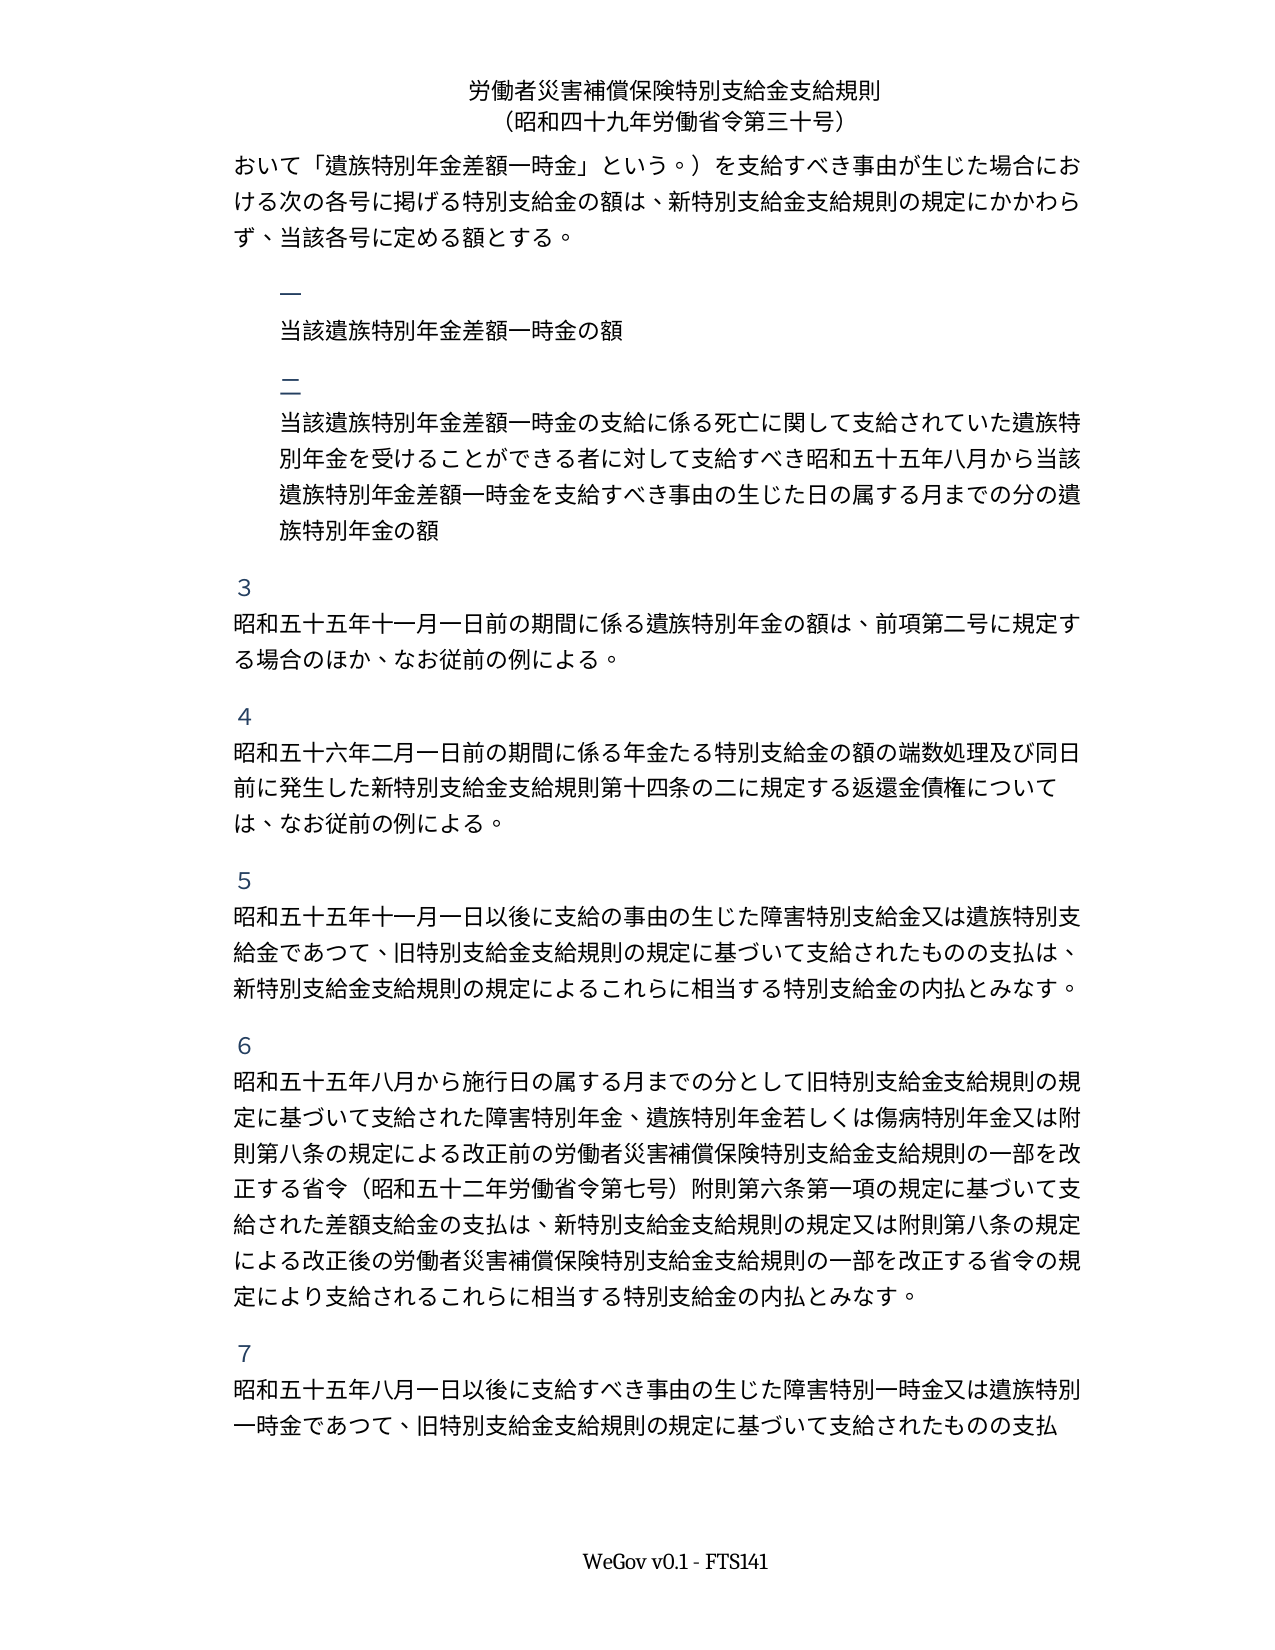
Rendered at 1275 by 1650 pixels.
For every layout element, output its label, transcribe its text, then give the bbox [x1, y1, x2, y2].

text 昭和五十六年二月一日前の期間に係る年金たる特別支給金の額の端数処理及び同日前に発生した新特別支給金支給規則第十四条の二に規定する返還金債権については、なお従前の例による。 [233, 736, 1087, 839]
subtitle ６ [233, 1030, 1087, 1061]
text 昭和五十五年八月から施行日の属する月までの分として旧特別支給金支給規則の規定に基づいて支給された障害特別年金、遺族特別年金若しくは傷病特別年金又は附則第八条の規定による改正前の労働者災害補償保険特別支給金支給規則の一部を改正する省令（昭和五十二年労働省令第七号）附則第六条第一項の規定に基づいて支給された差額支給金の支払は、新特別支給金支給規則の規定又は附則第八条の規定による改正後の労働者災害補償保険特別支給金支給規則の一部を改正する省令の規定により支給されるこれらに相当する特別支給金の内払とみなす。 [233, 1066, 1087, 1312]
subtitle ７ [233, 1338, 1087, 1369]
text 昭和五十五年十一月一日前の期間に係る遺族特別年金の額は、前項第二号に規定する場合のほか、なお従前の例による。 [233, 608, 1087, 675]
text 昭和五十五年八月一日以後に支給すべき事由の生じた障害特別一時金又は遺族特別一時金であつて、旧特別支給金支給規則の規定に基づいて支給されたものの支払は、新特別支給金支給規則の規定によるこれらに相当する特別支給金の内払とみなす。 [233, 1374, 1087, 1441]
subtitle 二 [279, 371, 1087, 403]
text 当該遺族特別年金差額一時金の額 [279, 314, 1087, 346]
subtitle 一 [279, 279, 1087, 310]
subtitle ４ [233, 701, 1087, 732]
subtitle ３ [233, 572, 1087, 603]
text 昭和五十五年十一月一日以後に支給の事由の生じた障害特別支給金又は遺族特別支給金であつて、旧特別支給金支給規則の規定に基づいて支給されたものの支払は、新特別支給金支給規則の規定によるこれらに相当する特別支給金の内払とみなす。 [233, 901, 1087, 1004]
text 当該遺族特別年金差額一時金の支給に係る死亡に関して支給されていた遺族特別年金を受けることができる者に対して支給すべき昭和五十五年八月から当該遺族特別年金差額一時金を支給すべき事由の生じた日の属する月までの分の遺族特別年金の額 [279, 407, 1087, 546]
subtitle ５ [233, 865, 1087, 896]
